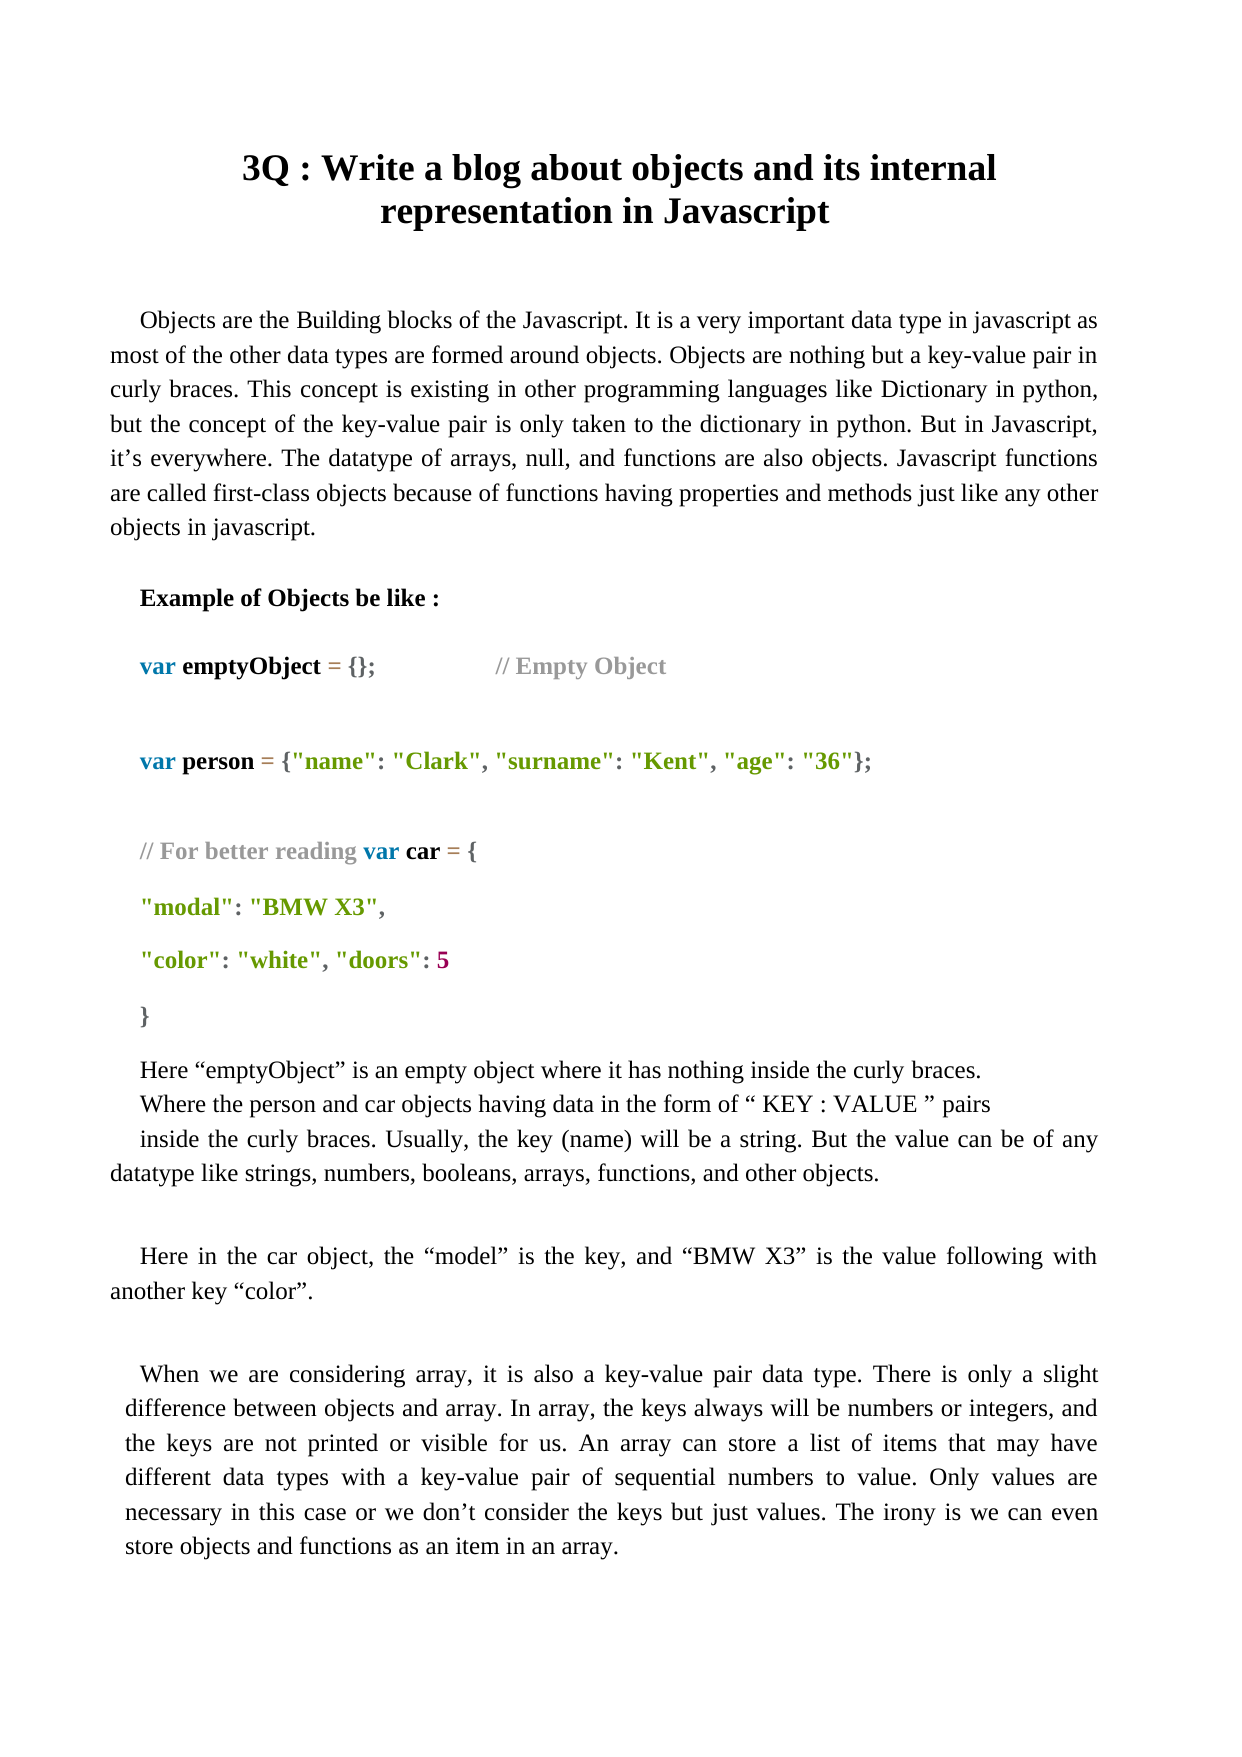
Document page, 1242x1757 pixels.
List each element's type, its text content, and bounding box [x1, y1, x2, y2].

text var emptyObject = {}; // Empty Object [110, 651, 1099, 680]
text inside the curly braces. Usually, the key (name) will be a string. But the value can be of any datatype like strings, numbers, booleans, arrays, functions, and other objects. [110, 1124, 1099, 1187]
text Where the person and car objects having data in the form of “ KEY : VALUE ” pairs [110, 1089, 1099, 1118]
text // For better reading var car = { [110, 836, 1099, 865]
text Here in the car object, the “model” is the key, and “BMW X3” is the value following with another key “color”. [110, 1241, 1099, 1304]
subtitle Example of Objects be like : [110, 583, 1099, 612]
text "color": "white", "doors": 5 [110, 946, 1099, 974]
text Objects are the Building blocks of the Javascript. It is a very important data type in javascript as most of the other data types are formed around objects. Objects are nothing but a key-value pair in curly braces. This concept is existing in other programming languages like Dictionary in python, but the concept of the key-value pair is only taken to the dictionary in python. But in Javascript, it’s everywhere. The datatype of arrays, null, and functions are also objects. Javascript functions are called first-class objects because of functions having properties and methods just like any other objects in javascript. [110, 306, 1099, 541]
text Here “emptyObject” is an empty object where it has nothing inside the curly braces. [139, 1055, 1099, 1084]
text } [110, 1001, 1099, 1030]
text "modal": "BMW X3", [110, 892, 1099, 921]
subtitle 3Q : Write a blog about objects and its internal representation in Javascript [110, 146, 1099, 232]
text When we are considering array, it is also a key-value pair data type. There is only a slight difference between objects and array. In array, the keys always will be numbers or integers, and the keys are not printed or visible for us. An array can store a list of items that may have different data types with a key-value pair of sequential numbers to value. Only values are necessary in this case or we don’t consider the keys but just values. The irony is we can even store objects and functions as an item in an array. [125, 1359, 1099, 1560]
text var person = {"name": "Clark", "surname": "Kent", "age": "36"}; [110, 746, 1099, 775]
